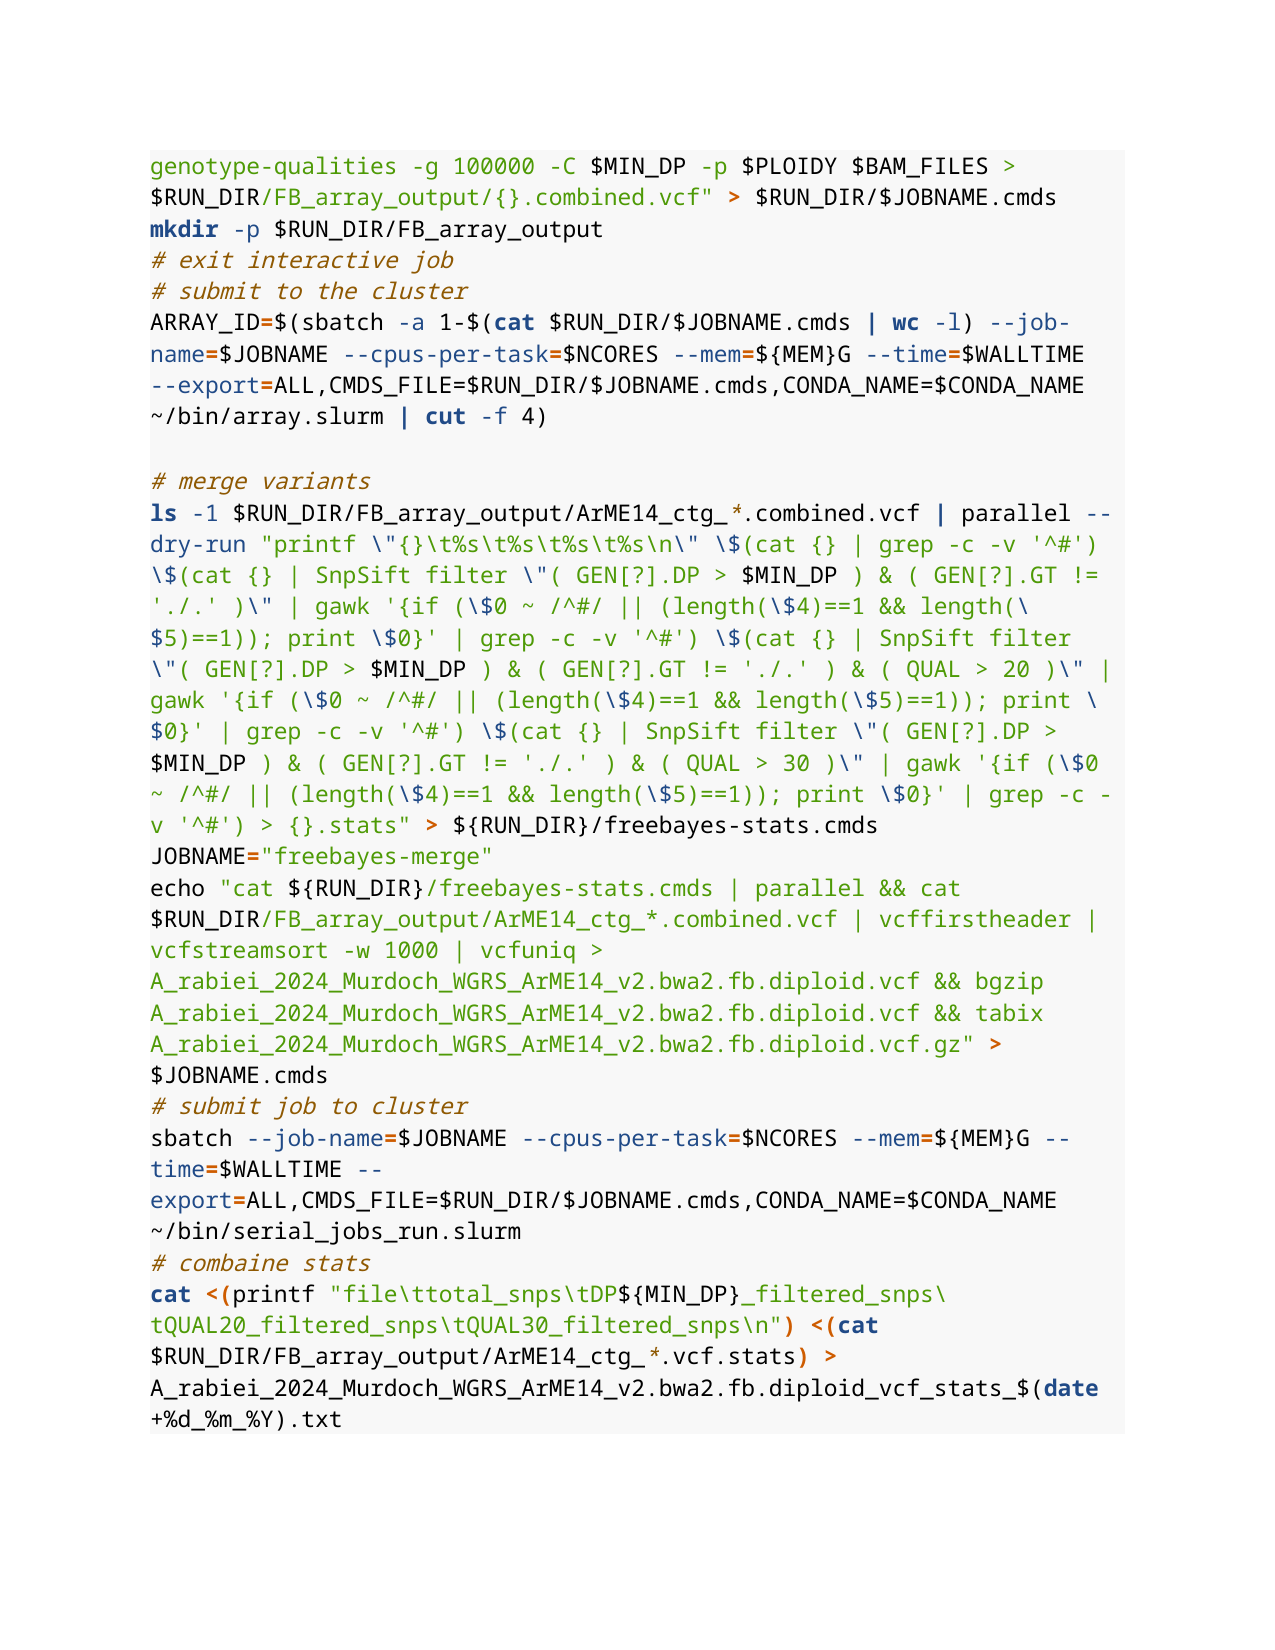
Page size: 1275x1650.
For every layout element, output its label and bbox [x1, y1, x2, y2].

text [150, 150, 1125, 1434]
